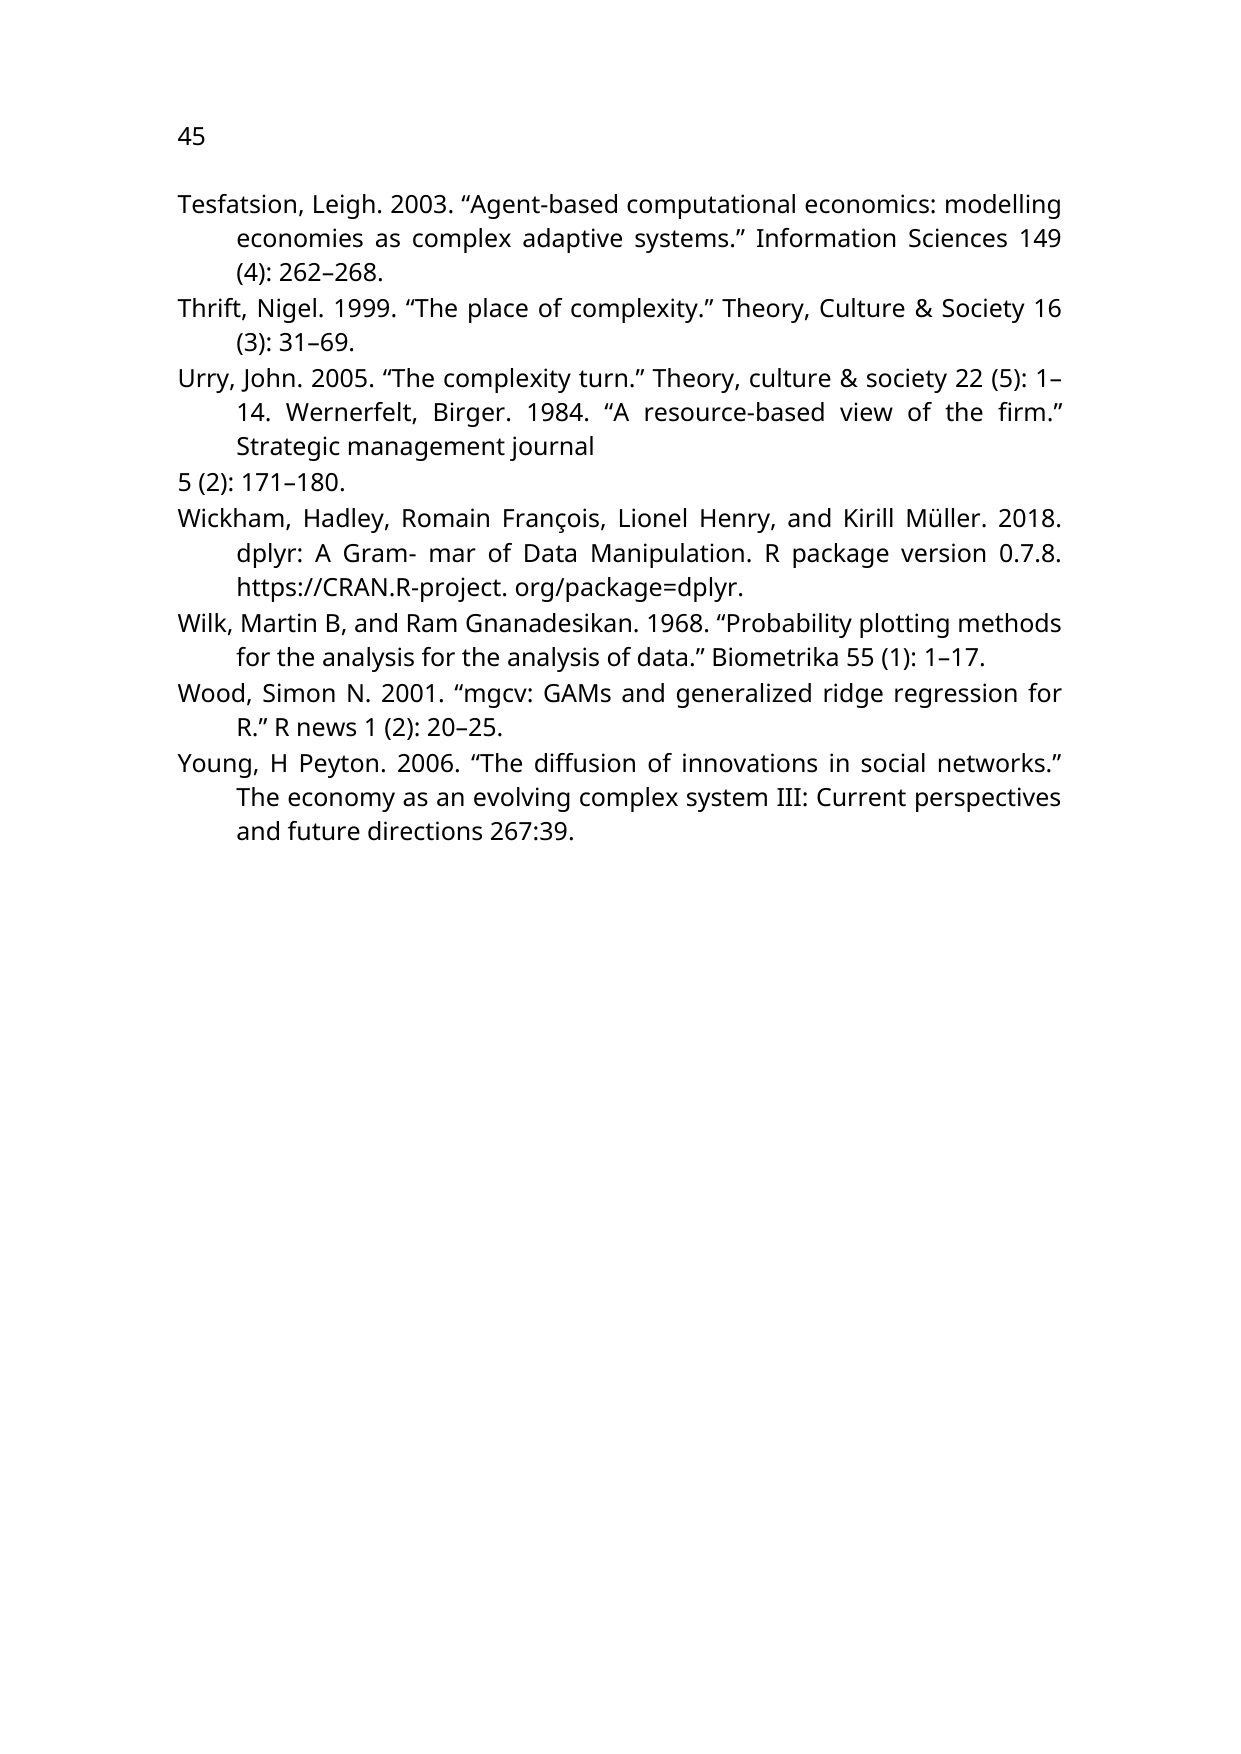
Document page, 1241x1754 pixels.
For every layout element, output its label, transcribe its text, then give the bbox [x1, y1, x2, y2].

text Tesfatsion, Leigh. 2003. “Agent-based computational economics: modelling economies as complex adaptive systems.” Information Sciences 149 (4): 262–268. [177, 186, 1063, 288]
text Thrift, Nigel. 1999. “The place of complexity.” Theory, Culture & Society 16 (3): 31–69. [177, 291, 1063, 359]
text Wood, Simon N. 2001. “mgcv: GAMs and generalized ridge regression for R.” R news 1 (2): 20–25. [177, 676, 1063, 744]
text Wilk, Martin B, and Ram Gnanadesikan. 1968. “Probability plotting methods for the analysis for the analysis of data.” Biometrika 55 (1): 1–17. [177, 605, 1063, 673]
text Urry, John. 2005. “The complexity turn.” Theory, culture & society 22 (5): 1–14. Wernerfelt, Birger. 1984. “A resource-based view of the firm.” Strategic management journal [177, 361, 1063, 463]
text Wickham, Hadley, Romain François, Lionel Henry, and Kirill Müller. 2018. dplyr: A Gram- mar of Data Manipulation. R package version 0.7.8. https://CRAN.R-project. org/package=dplyr. [177, 501, 1063, 603]
text 5 (2): 171–180. [177, 465, 1063, 499]
text Young, H Peyton. 2006. “The diffusion of innovations in social networks.” The economy as an evolving complex system III: Current perspectives and future directions 267:39. [177, 746, 1063, 848]
